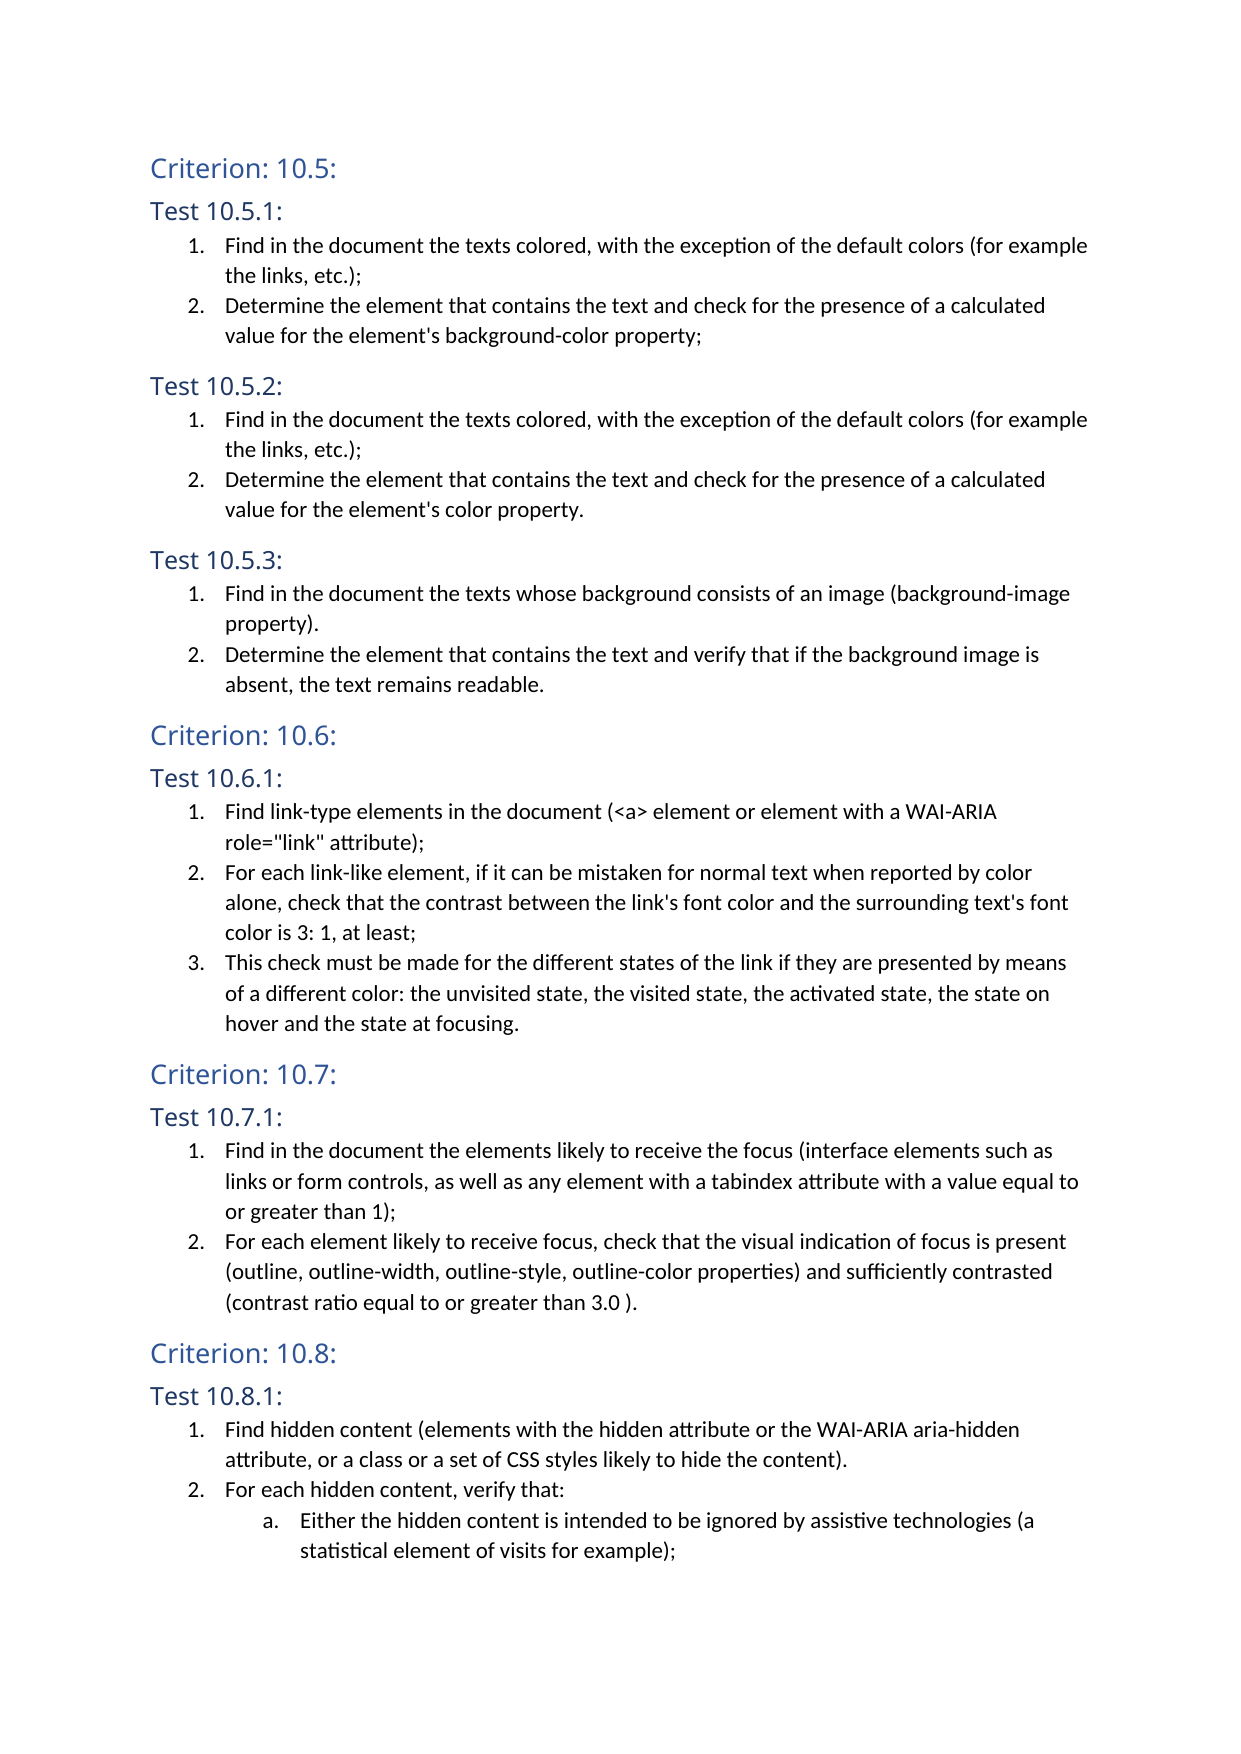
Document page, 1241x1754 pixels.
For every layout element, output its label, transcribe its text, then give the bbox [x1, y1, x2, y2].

subtitle Test 10.8.1: [150, 1378, 1090, 1412]
list Determine the element that contains the text and check for the presence of a calculated value for the element's color property. [187, 465, 1090, 524]
list Find in the document the texts colored, with the exception of the default colors (for example the links, etc.); [187, 231, 1090, 289]
subtitle Test 10.6.1: [150, 761, 1090, 795]
list Find hidden content (elements with the hidden attribute or the WAI-ARIA aria-hidden attribute, or a class or a set of CSS styles likely to hide the content). [187, 1415, 1090, 1473]
list Find in the document the texts whose background consists of an image (background-image property). [187, 579, 1090, 637]
list For each link-like element, if it can be mistaken for normal text when reported by color alone, check that the contrast between the link's font color and the surrounding text's font color is 3: 1, at least; [187, 858, 1090, 946]
list This check must be made for the different states of the link if they are presented by means of a different color: the unvisited state, the visited state, the activated state, the state on hover and the state at focusing. [187, 948, 1090, 1037]
subtitle Test 10.5.2: [150, 368, 1090, 402]
subtitle Criterion: 10.5: [150, 150, 1090, 187]
subtitle Test 10.5.3: [150, 542, 1090, 577]
subtitle Test 10.7.1: [150, 1100, 1090, 1134]
subtitle Criterion: 10.7: [150, 1056, 1090, 1093]
list Find in the document the texts colored, with the exception of the default colors (for example the links, etc.); [187, 405, 1090, 463]
subtitle Criterion: 10.8: [150, 1334, 1090, 1371]
list Find link-type elements in the document (<a> element or element with a WAI-ARIA role="link" attribute); [187, 797, 1090, 856]
list For each element likely to receive focus, check that the visual indication of focus is present (outline, outline-width, outline-style, outline-color properties) and sufficiently contrasted (contrast ratio equal to or greater than 3.0 ). [187, 1227, 1090, 1316]
subtitle Criterion: 10.6: [150, 717, 1090, 754]
list Either the hidden content is intended to be ignored by assistive technologies (a statistical element of visits for example); [262, 1506, 1090, 1564]
list For each hidden content, verify that: [187, 1476, 1090, 1504]
list Determine the element that contains the text and check for the presence of a calculated value for the element's background-color property; [187, 291, 1090, 349]
list Determine the element that contains the text and verify that if the background image is absent, the text remains readable. [187, 640, 1090, 698]
list Find in the document the elements likely to receive the focus (interface elements such as links or form controls, as well as any element with a tabindex attribute with a value equal to or greater than 1); [187, 1137, 1090, 1225]
subtitle Test 10.5.1: [150, 194, 1090, 228]
